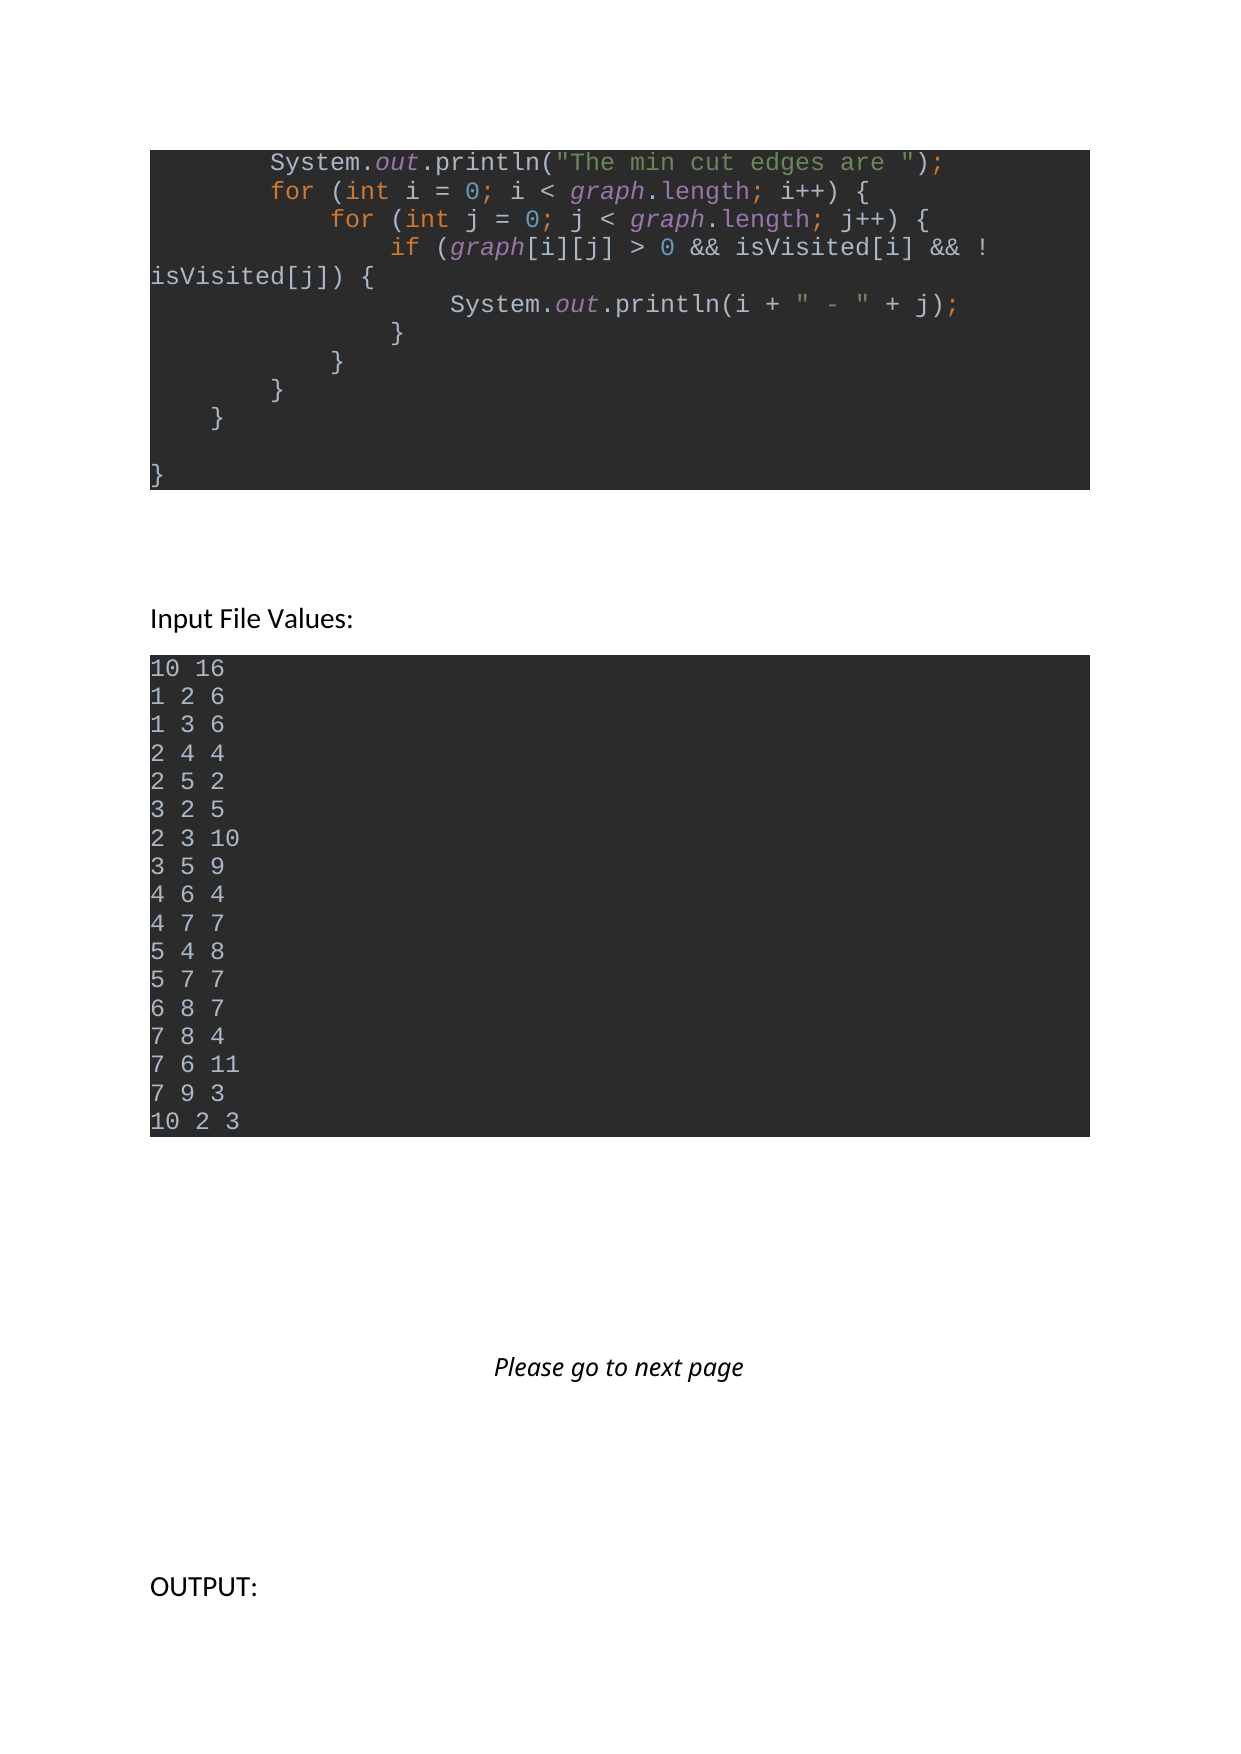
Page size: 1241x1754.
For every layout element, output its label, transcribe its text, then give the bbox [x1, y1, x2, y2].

text OUTPUT: [150, 1568, 1090, 1603]
text Input File Values: [150, 600, 1090, 636]
text Please go to next page [150, 1349, 1090, 1383]
text 10 16 1 2 6 1 3 6 2 4 4 2 5 2 3 2 5 2 3 10 3 5 9 4 6 4 4 7 7 5 4 8 5 7 7 6 8 7 7 8 4 7 6 11 7 9 3 10 2 3 [150, 655, 1090, 1137]
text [150, 150, 1090, 490]
